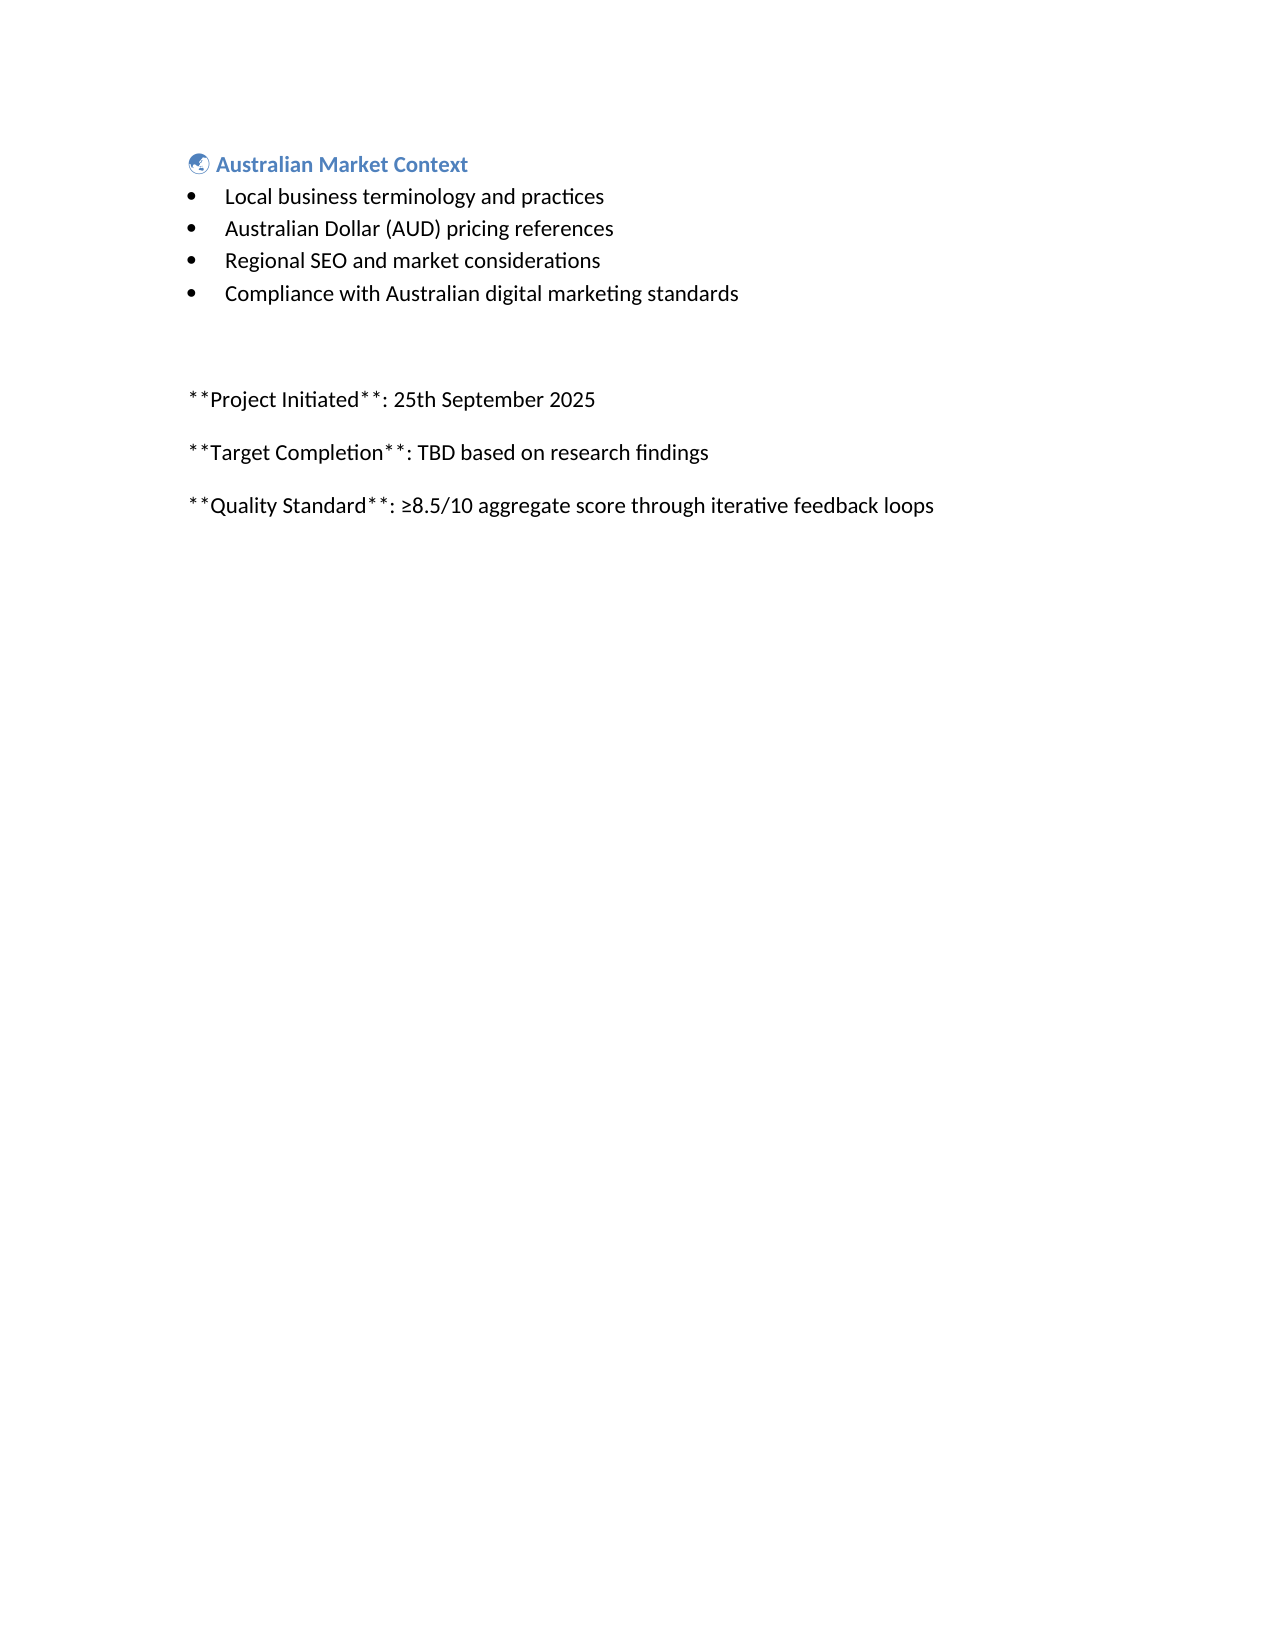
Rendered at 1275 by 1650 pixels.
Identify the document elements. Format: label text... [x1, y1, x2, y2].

list Australian Dollar (AUD) pricing references [187, 214, 1087, 242]
text **Project Initiated**: 25th September 2025 [187, 385, 1087, 413]
list Regional SEO and market considerations [187, 247, 1087, 274]
list Compliance with Australian digital marketing standards [187, 279, 1087, 307]
text **Target Completion**: TBD based on research findings [187, 438, 1087, 466]
list Local business terminology and practices [187, 182, 1087, 210]
subtitle 🌏 Australian Market Context [187, 150, 1087, 178]
text **Quality Standard**: ≥8.5/10 aggregate score through iterative feedback loops [187, 491, 1087, 519]
